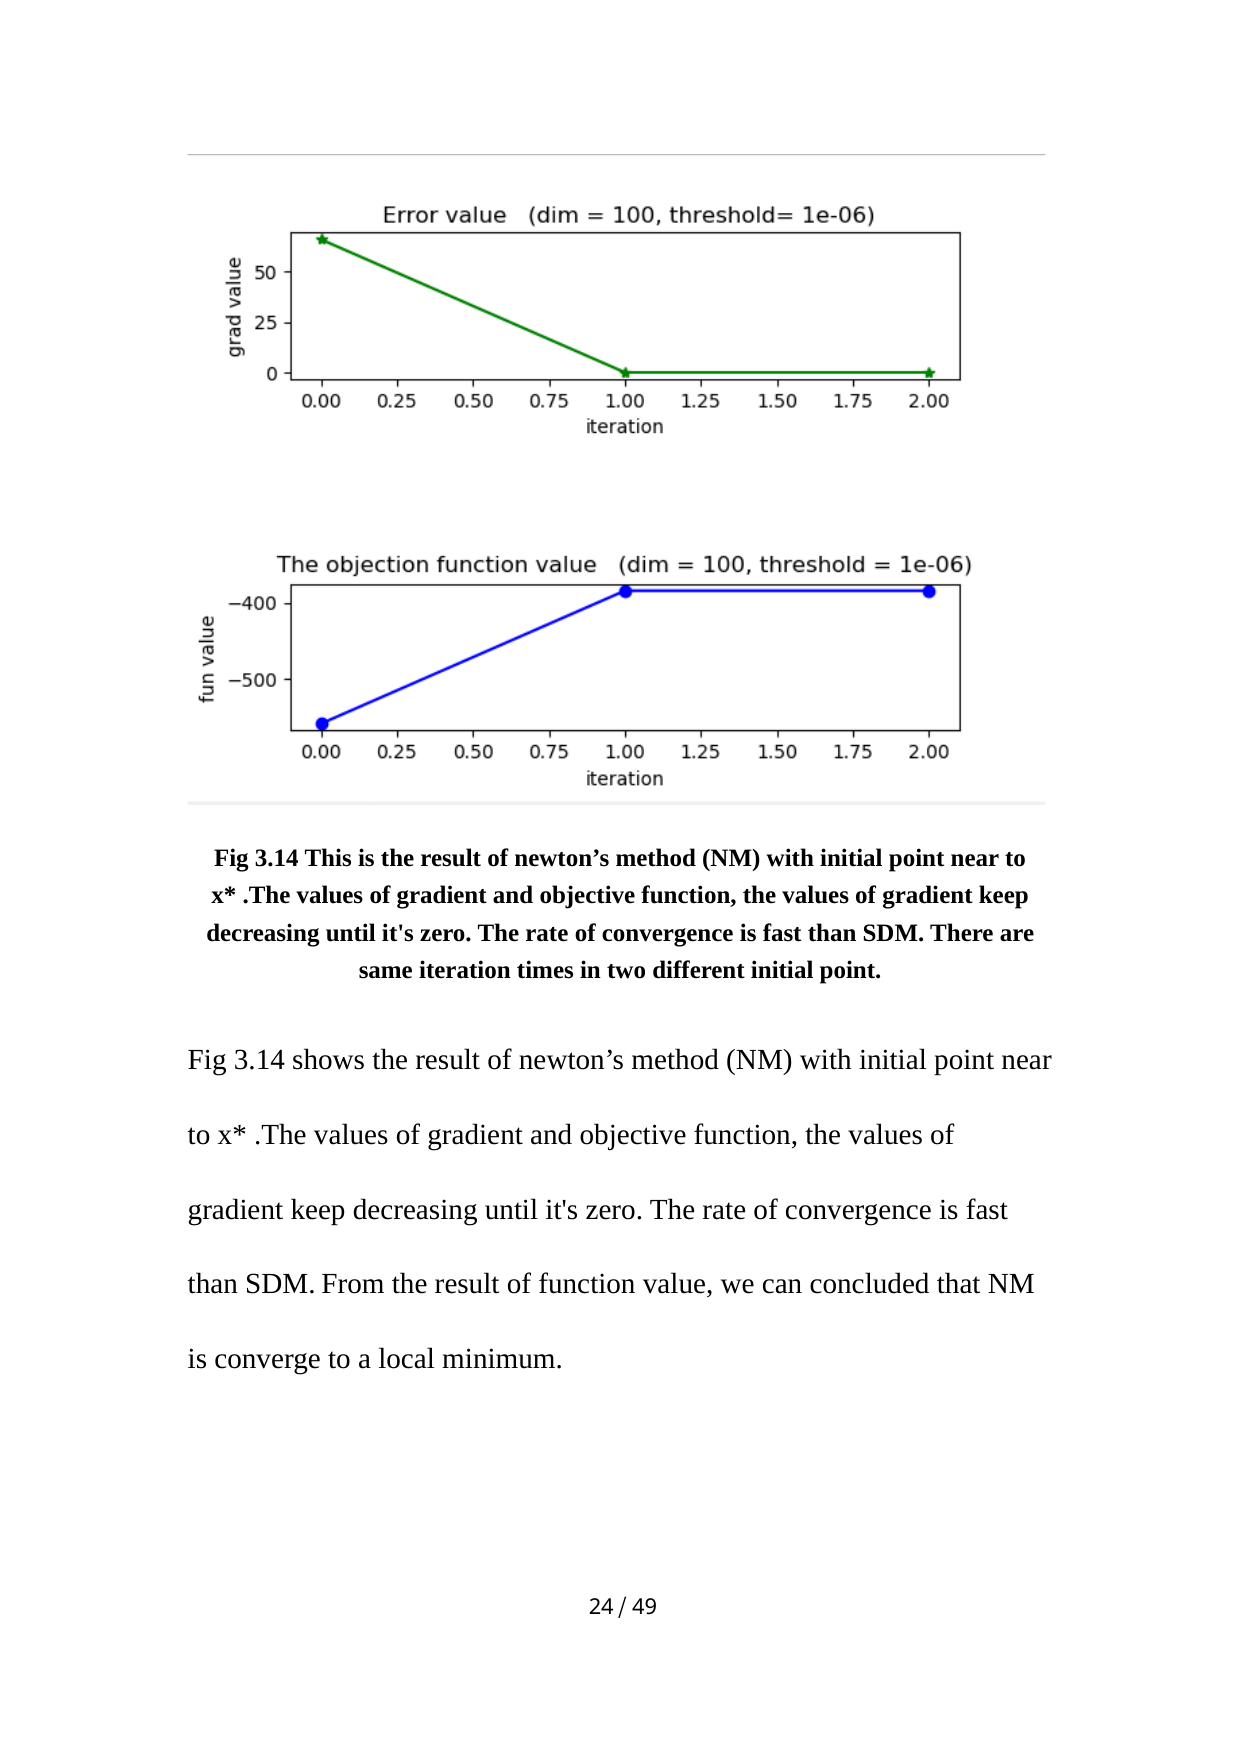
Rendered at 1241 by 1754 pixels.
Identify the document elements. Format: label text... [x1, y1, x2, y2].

text Fig 3.14 shows the result of newton’s method (NM) with initial point near to x* .The values of gradient and objective function, the values of gradient keep decreasing until it's zero. The rate of convergence is fast than SDM. From the result of function value, we can concluded that NM is converge to a local minimum. [187, 1027, 1053, 1391]
picture [187, 154, 1046, 805]
text Fig 3.14 This is the result of newton’s method (NM) with initial point near to x* .The values of gradient and objective function, the values of gradient keep decreasing until it's zero. The rate of convergence is fast than SDM. There are same iteration times in two different initial point. [187, 841, 1053, 986]
